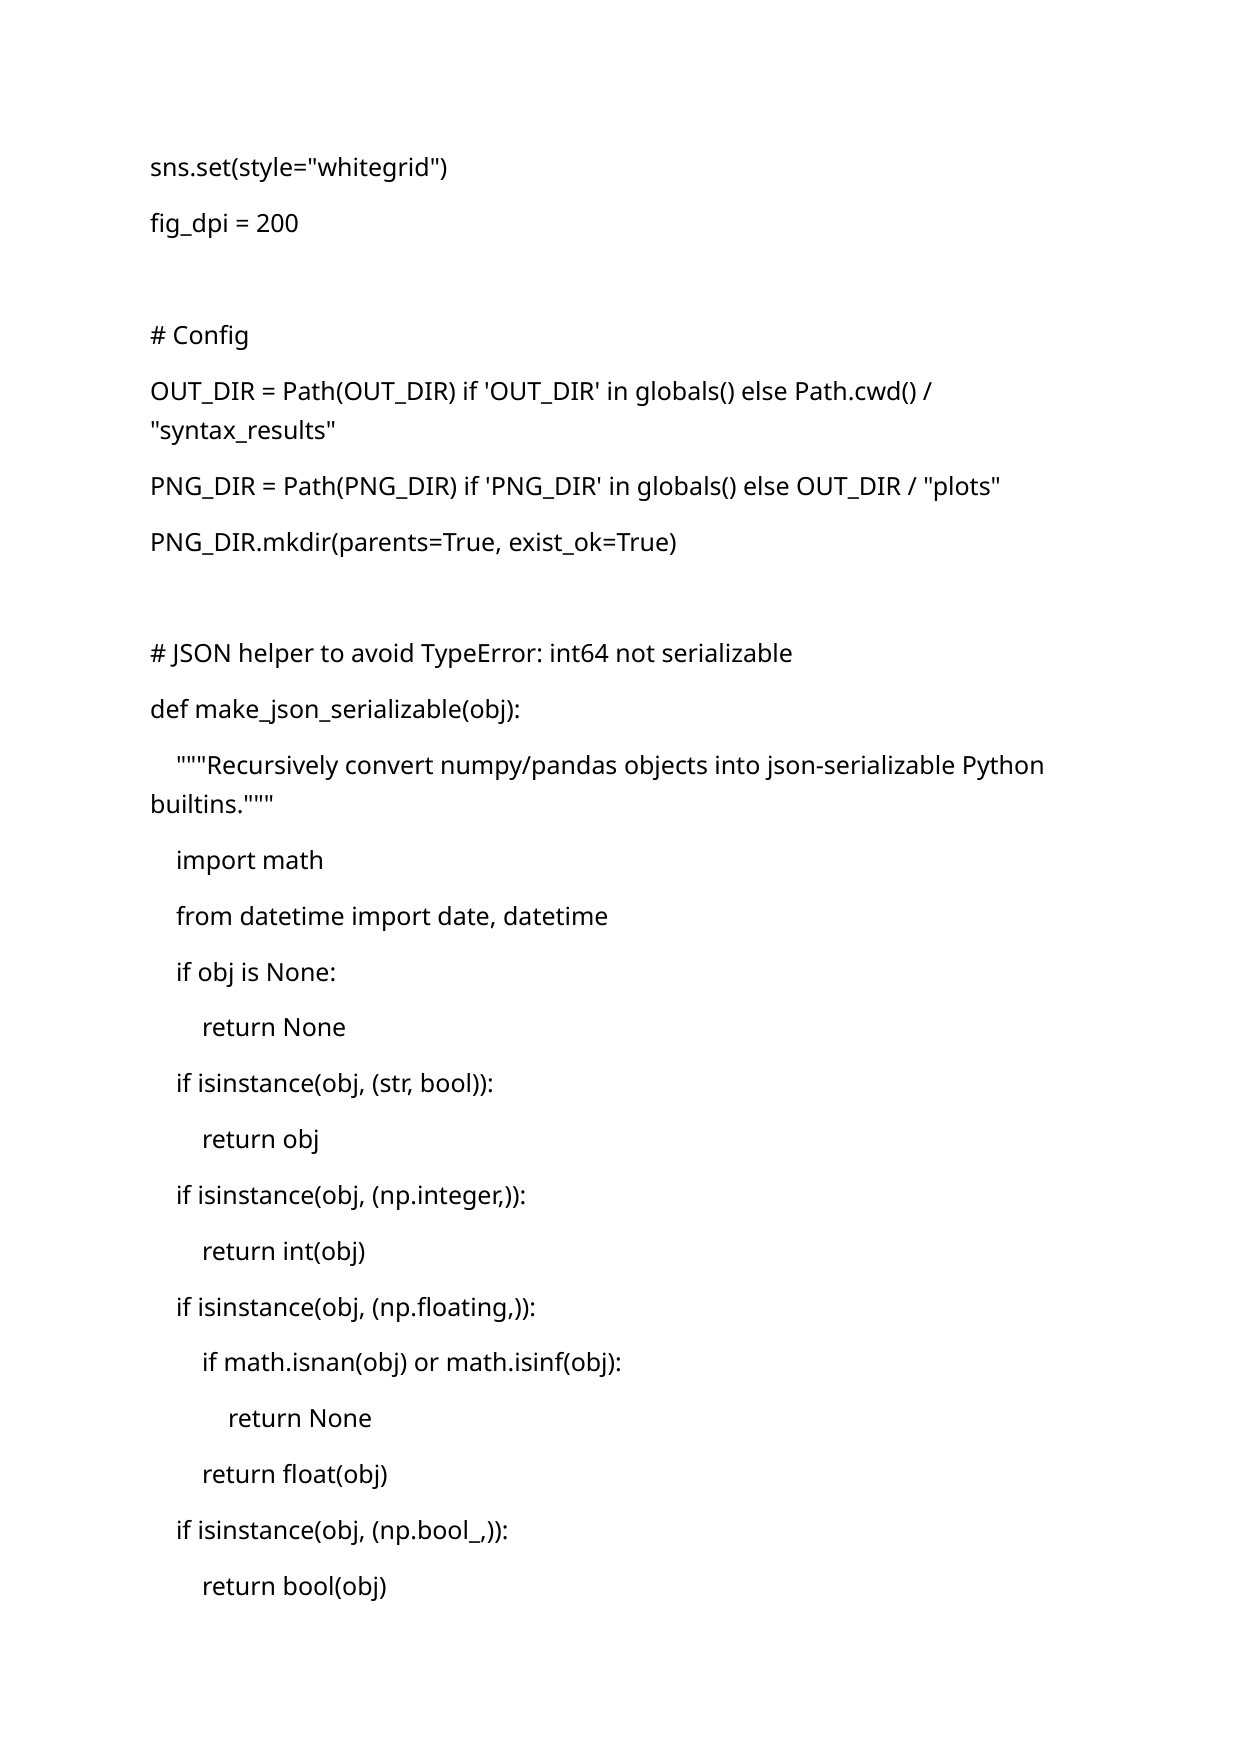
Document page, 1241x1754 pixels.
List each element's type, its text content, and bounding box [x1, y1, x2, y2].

text return None [150, 1010, 1090, 1044]
text if isinstance(obj, (np.bool_,)): [150, 1512, 1090, 1547]
text sns.set(style="whitegrid") [150, 150, 1090, 184]
text if isinstance(obj, (str, bool)): [150, 1066, 1090, 1100]
text if isinstance(obj, (np.floating,)): [150, 1289, 1090, 1323]
text import math [150, 842, 1090, 877]
text return float(obj) [150, 1457, 1090, 1491]
text if obj is None: [150, 954, 1090, 988]
text if isinstance(obj, (np.integer,)): [150, 1177, 1090, 1212]
text # Config [150, 317, 1090, 352]
text def make_json_serializable(obj): [150, 692, 1090, 726]
text OUT_DIR = Path(OUT_DIR) if 'OUT_DIR' in globals() else Path.cwd() / "syntax_results" [150, 373, 1090, 447]
text return bool(obj) [150, 1568, 1090, 1602]
text if math.isnan(obj) or math.isinf(obj): [150, 1345, 1090, 1379]
text PNG_DIR.mkdir(parents=True, exist_ok=True) [150, 524, 1090, 558]
text return obj [150, 1122, 1090, 1156]
text return None [150, 1401, 1090, 1435]
text # JSON helper to avoid TypeError: int64 not serializable [150, 636, 1090, 670]
text PNG_DIR = Path(PNG_DIR) if 'PNG_DIR' in globals() else OUT_DIR / "plots" [150, 468, 1090, 502]
text return int(obj) [150, 1233, 1090, 1267]
text fig_dpi = 200 [150, 206, 1090, 240]
text from datetime import date, datetime [150, 898, 1090, 932]
text """Recursively convert numpy/pandas objects into json-serializable Python builtins.""" [150, 747, 1090, 821]
